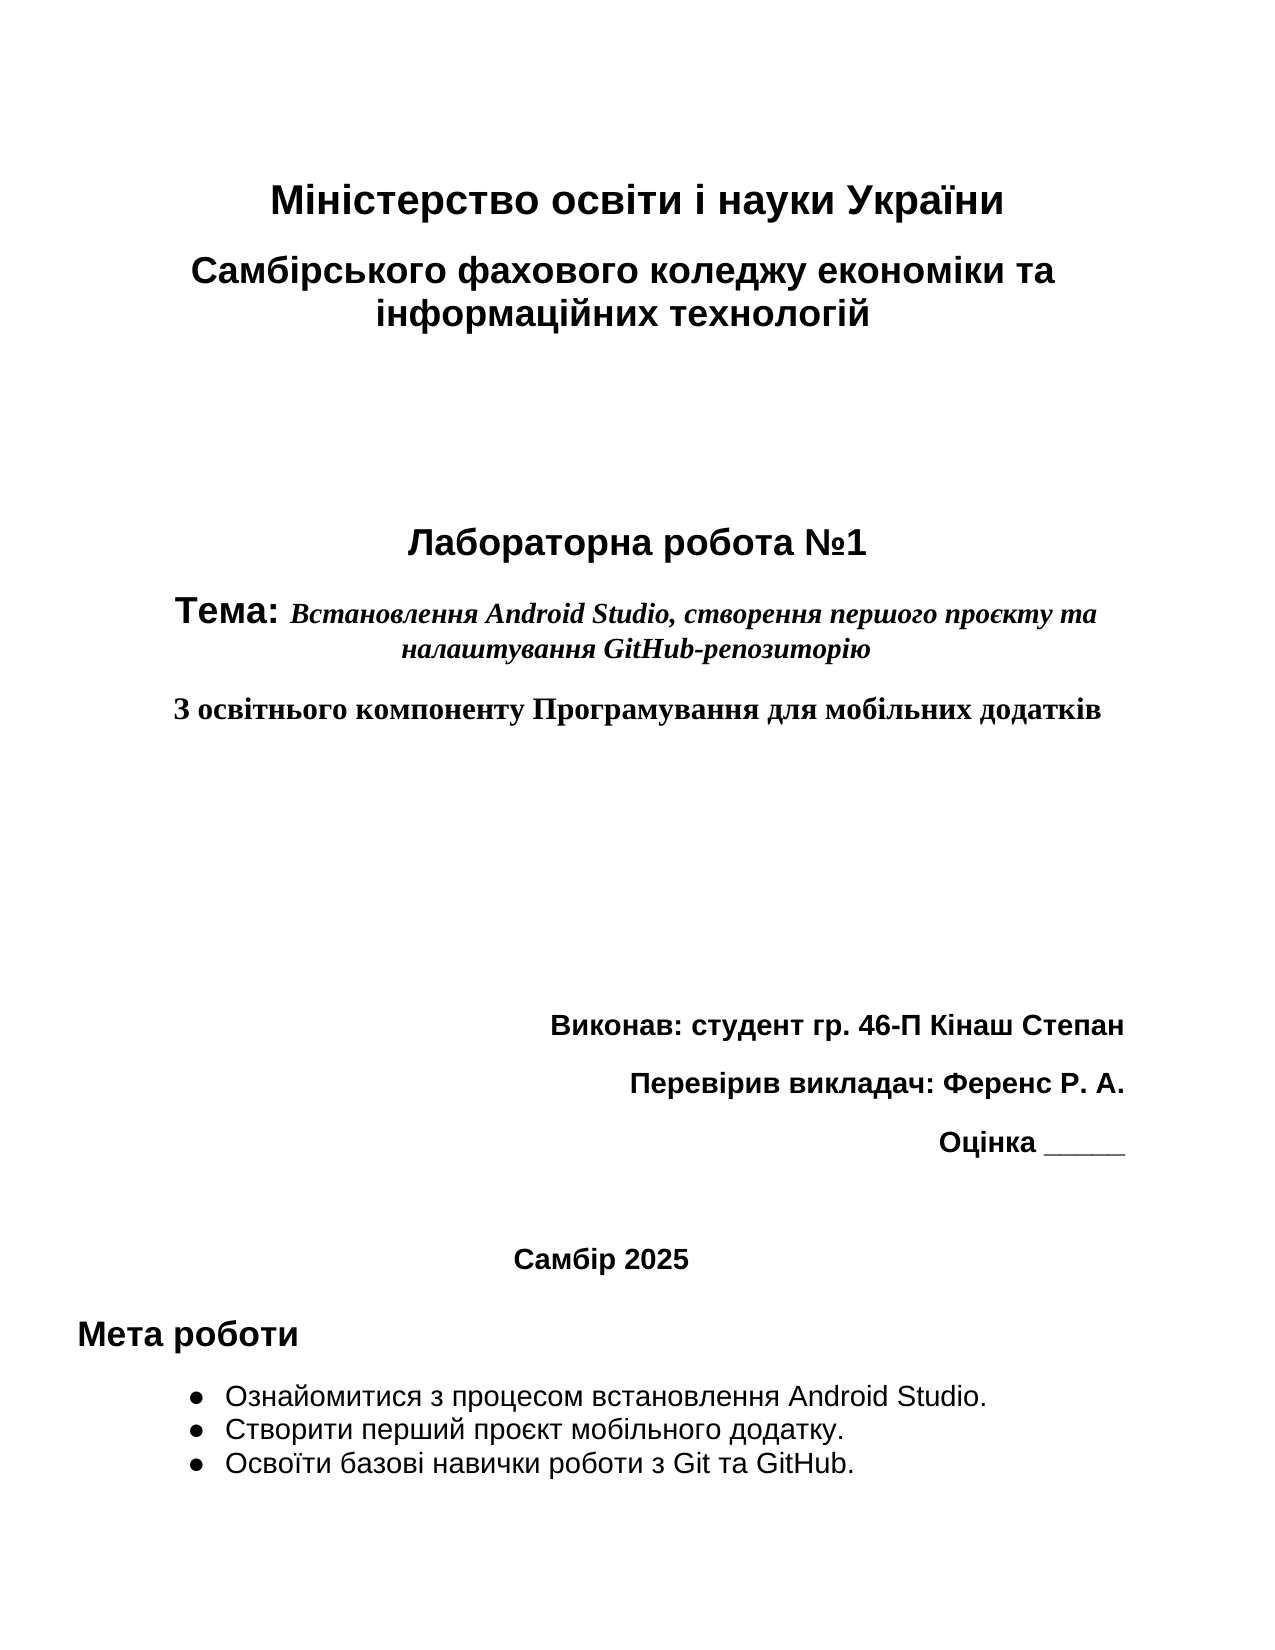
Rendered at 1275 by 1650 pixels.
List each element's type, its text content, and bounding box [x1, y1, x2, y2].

text Лабораторна робота №1 [150, 520, 1125, 563]
subtitle Мета роботи [77, 1313, 1125, 1354]
list Створити перший проєкт мобільного додатку. [187, 1412, 1125, 1446]
list Освоїти базові навички роботи з Git та GitHub. [187, 1446, 1125, 1479]
text Перевірив викладач: Ференс Р. А. [150, 1066, 1125, 1100]
text Оцінка _____ [150, 1125, 1125, 1158]
text Самбір 2025 [77, 1242, 1125, 1276]
text Міністерство освіти і науки України [150, 175, 1125, 223]
list Ознайомитися з процесом встановлення Android Studio. [187, 1379, 1125, 1412]
text Самбірського фахового коледжу економіки та інформаційних технологій [121, 248, 1125, 334]
text З освітнього компоненту Програмування для мобільних додатків [150, 690, 1125, 726]
text Виконав: студент гр. 46-П Кінаш Степан [150, 1008, 1125, 1041]
text Тема: Встановлення Android Studio, створення першого проєкту та налаштування GitHub-репозиторію [150, 588, 1125, 665]
